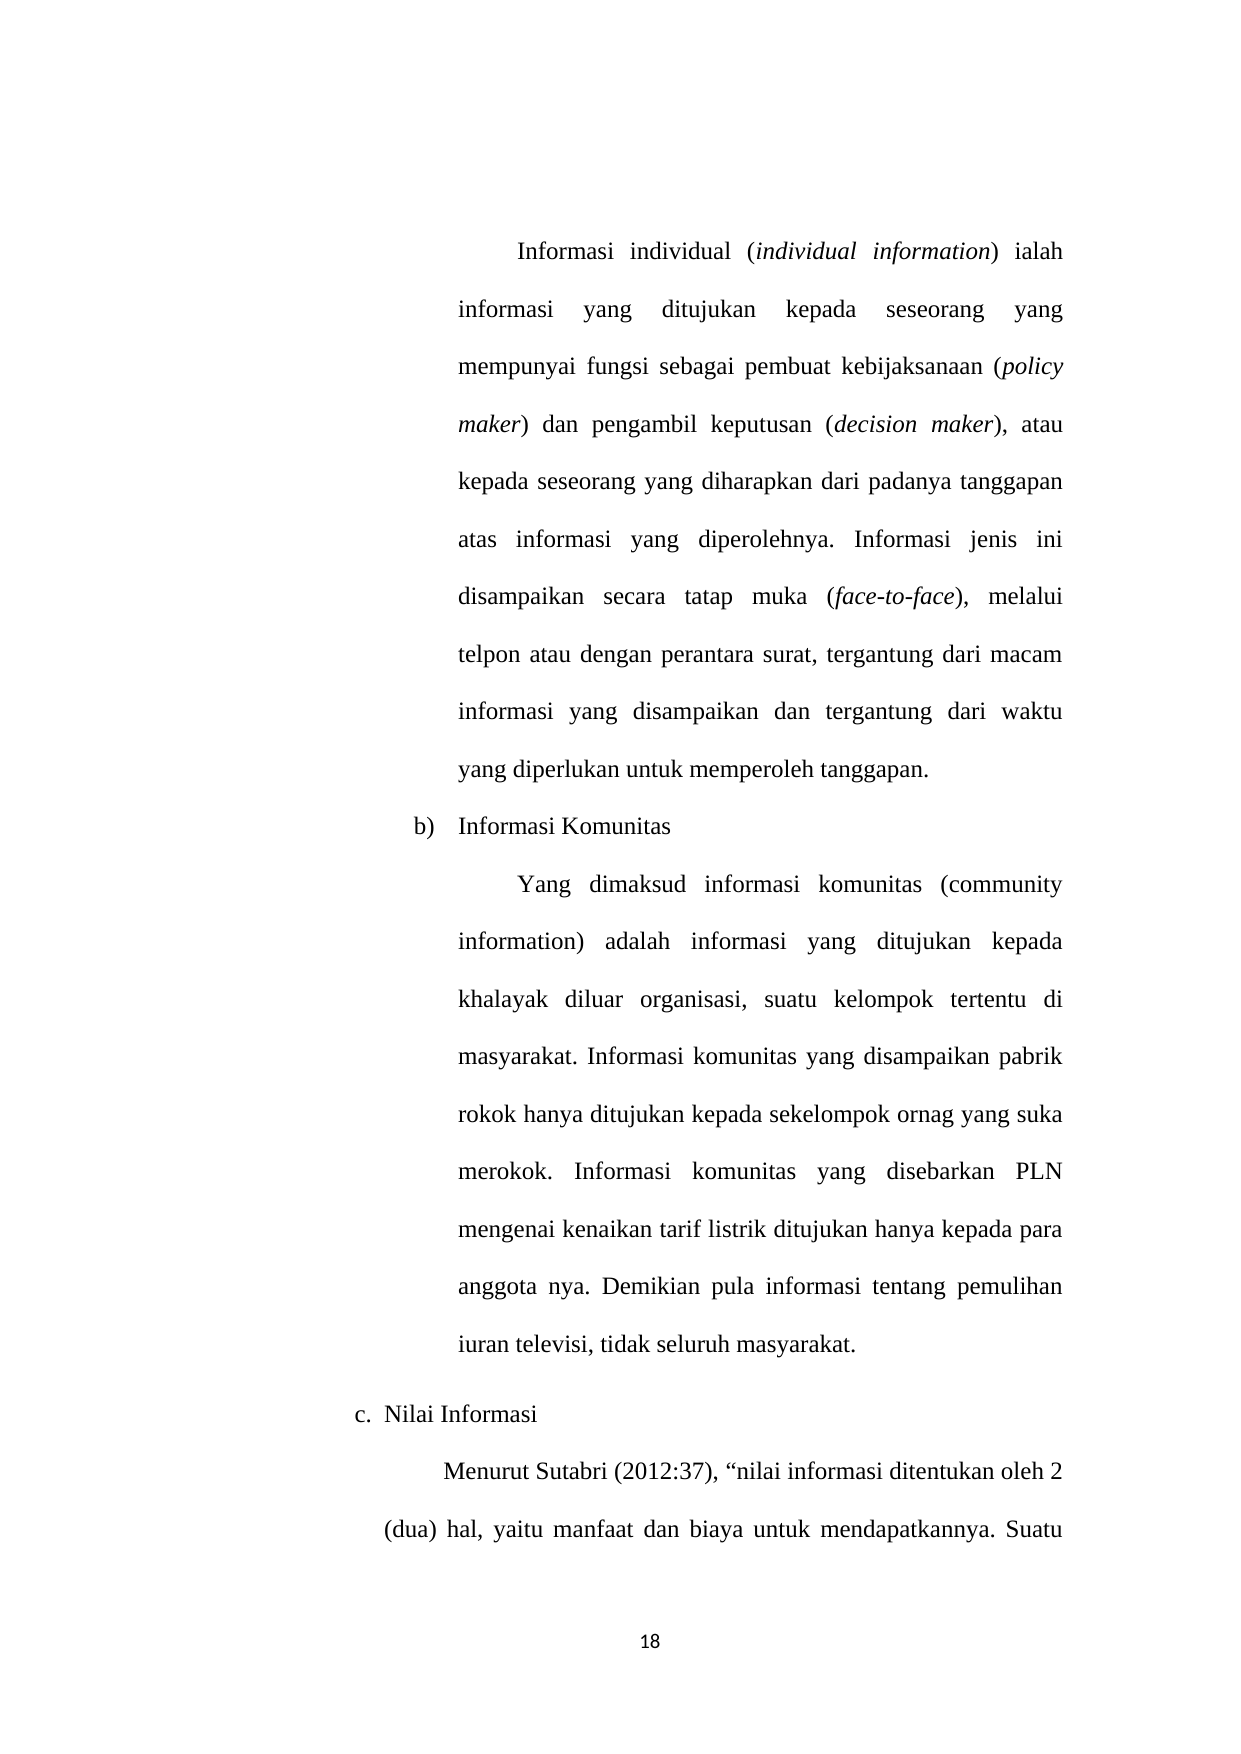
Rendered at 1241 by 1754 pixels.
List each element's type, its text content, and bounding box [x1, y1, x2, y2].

subtitle Nilai Informasi [354, 1399, 1063, 1427]
list Informasi Komunitas [413, 811, 1063, 840]
list Informasi individual (individual information) ialah informasi yang ditujukan kepada seseorang yang mempunyai fungsi sebagai pembuat kebijaksanaan (policy maker) dan pengambil keputusan (decision maker), atau kepada seseorang yang diharapkan dari padanya tanggapan atas informasi yang diperolehnya. Informasi jenis ini disampaikan secara tatap muka (face-to-face), melalui telpon atau dengan perantara surat, tergantung dari macam informasi yang disampaikan dan tergantung dari waktu yang diperlukan untuk memperoleh tanggapan. [458, 236, 1063, 782]
list Yang dimaksud informasi komunitas (community information) adalah informasi yang ditujukan kepada khalayak diluar organisasi, suatu kelompok tertentu di masyarakat. Informasi komunitas yang disampaikan pabrik rokok hanya ditujukan kepada sekelompok ornag yang suka merokok. Informasi komunitas yang disebarkan PLN mengenai kenaikan tarif listrik ditujukan hanya kepada para anggota nya. Demikian pula informasi tentang pemulihan iuran televisi, tidak seluruh masyarakat. [458, 869, 1063, 1357]
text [384, 1456, 1063, 1542]
